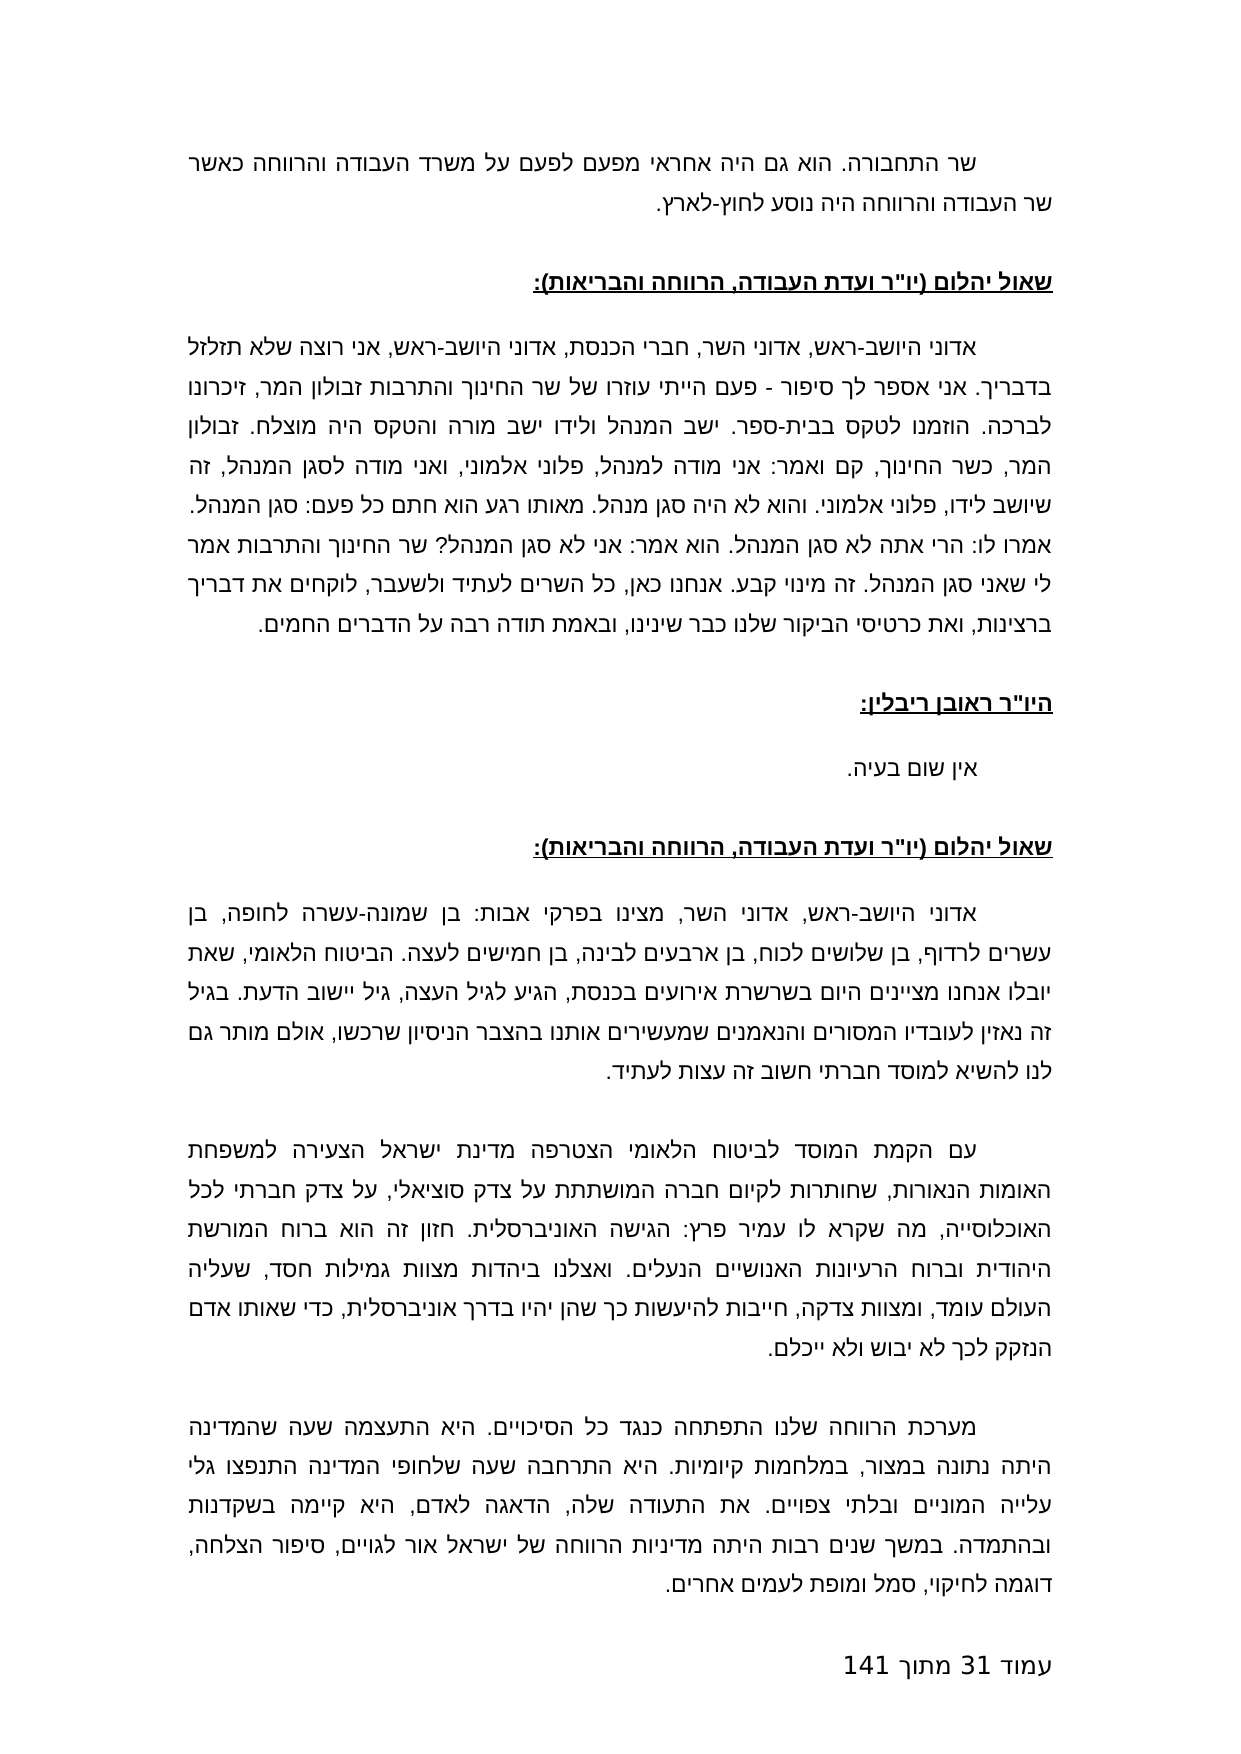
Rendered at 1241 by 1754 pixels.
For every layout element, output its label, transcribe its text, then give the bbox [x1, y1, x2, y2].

text שר התחבורה. הוא גם היה אחראי מפעם לפעם על משרד העבודה והרווחה כאשר שר העבודה והרווחה היה נוסע לחוץ-לארץ. [187, 150, 1053, 216]
text אדוני היושב-ראש, אדוני השר, מצינו בפרקי אבות: בן שמונה-עשרה לחופה, בן עשרים לרדוף, בן שלושים לכוח, בן ארבעים לבינה, בן חמישים לעצה. הביטוח הלאומי, שאת יובלו אנחנו מציינים היום בשרשרת אירועים בכנסת, הגיע לגיל העצה, גיל יישוב הדעת. בגיל זה נאזין לעובדיו המסורים והנאמנים שמעשירים אותנו בהצבר הניסיון שרכשו, אולם מותר גם לנו להשיא למוסד חברתי חשוב זה עצות לעתיד. [187, 900, 1053, 1084]
text שאול יהלום (יו"ר ועדת העבודה, הרווחה והבריאות): [187, 834, 1053, 861]
text שאול יהלום (יו"ר ועדת העבודה, הרווחה והבריאות): [187, 268, 1053, 295]
text מערכת הרווחה שלנו התפתחה כנגד כל הסיכויים. היא התעצמה שעה שהמדינה היתה נתונה במצור, במלחמות קיומיות. היא התרחבה שעה שלחופי המדינה התנפצו גלי עלייה המוניים ובלתי צפויים. את התעודה שלה, הדאגה לאדם, היא קיימה בשקדנות ובהתמדה. במשך שנים רבות היתה מדיניות הרווחה של ישראל אור לגויים, סיפור הצלחה, דוגמה לחיקוי, סמל ומופת לעמים אחרים. [187, 1413, 1053, 1598]
text אדוני היושב-ראש, אדוני השר, חברי הכנסת, אדוני היושב-ראש, אני רוצה שלא תזלזל בדבריך. אני אספר לך סיפור - פעם הייתי עוזרו של שר החינוך והתרבות זבולון המר, זיכרונו לברכה. הוזמנו לטקס בבית-ספר. ישב המנהל ולידו ישב מורה והטקס היה מוצלח. זבולון המר, כשר החינוך, קם ואמר: אני מודה למנהל, פלוני אלמוני, ואני מודה לסגן המנהל, זה שיושב לידו, פלוני אלמוני. והוא לא היה סגן מנהל. מאותו רגע הוא חתם כל פעם: סגן המנהל. אמרו לו: הרי אתה לא סגן המנהל. הוא אמר: אני לא סגן המנהל? שר החינוך והתרבות אמר לי שאני סגן המנהל. זה מינוי קבע. אנחנו כאן, כל השרים לעתיד ולשעבר, לוקחים את דבריך ברצינות, ואת כרטיסי הביקור שלנו כבר שינינו, ובאמת תודה רבה על הדברים החמים. [187, 334, 1053, 637]
text היו"ר ראובן ריבלין: [187, 689, 1053, 716]
text עם הקמת המוסד לביטוח הלאומי הצטרפה מדינת ישראל הצעירה למשפחת האומות הנאורות, שחותרות לקיום חברה המושתתת על צדק סוציאלי, על צדק חברתי לכל האוכלוסייה, מה שקרא לו עמיר פרץ: הגישה האוניברסלית. חזון זה הוא ברוח המורשת היהודית וברוח הרעיונות האנושיים הנעלים. ואצלנו ביהדות מצוות גמילות חסד, שעליה העולם עומד, ומצוות צדקה, חייבות להיעשות כך שהן יהיו בדרך אוניברסלית, כדי שאותו אדם הנזקק לכך לא יבוש ולא ייכלם. [187, 1137, 1053, 1361]
text אין שום בעיה. [187, 755, 1053, 782]
